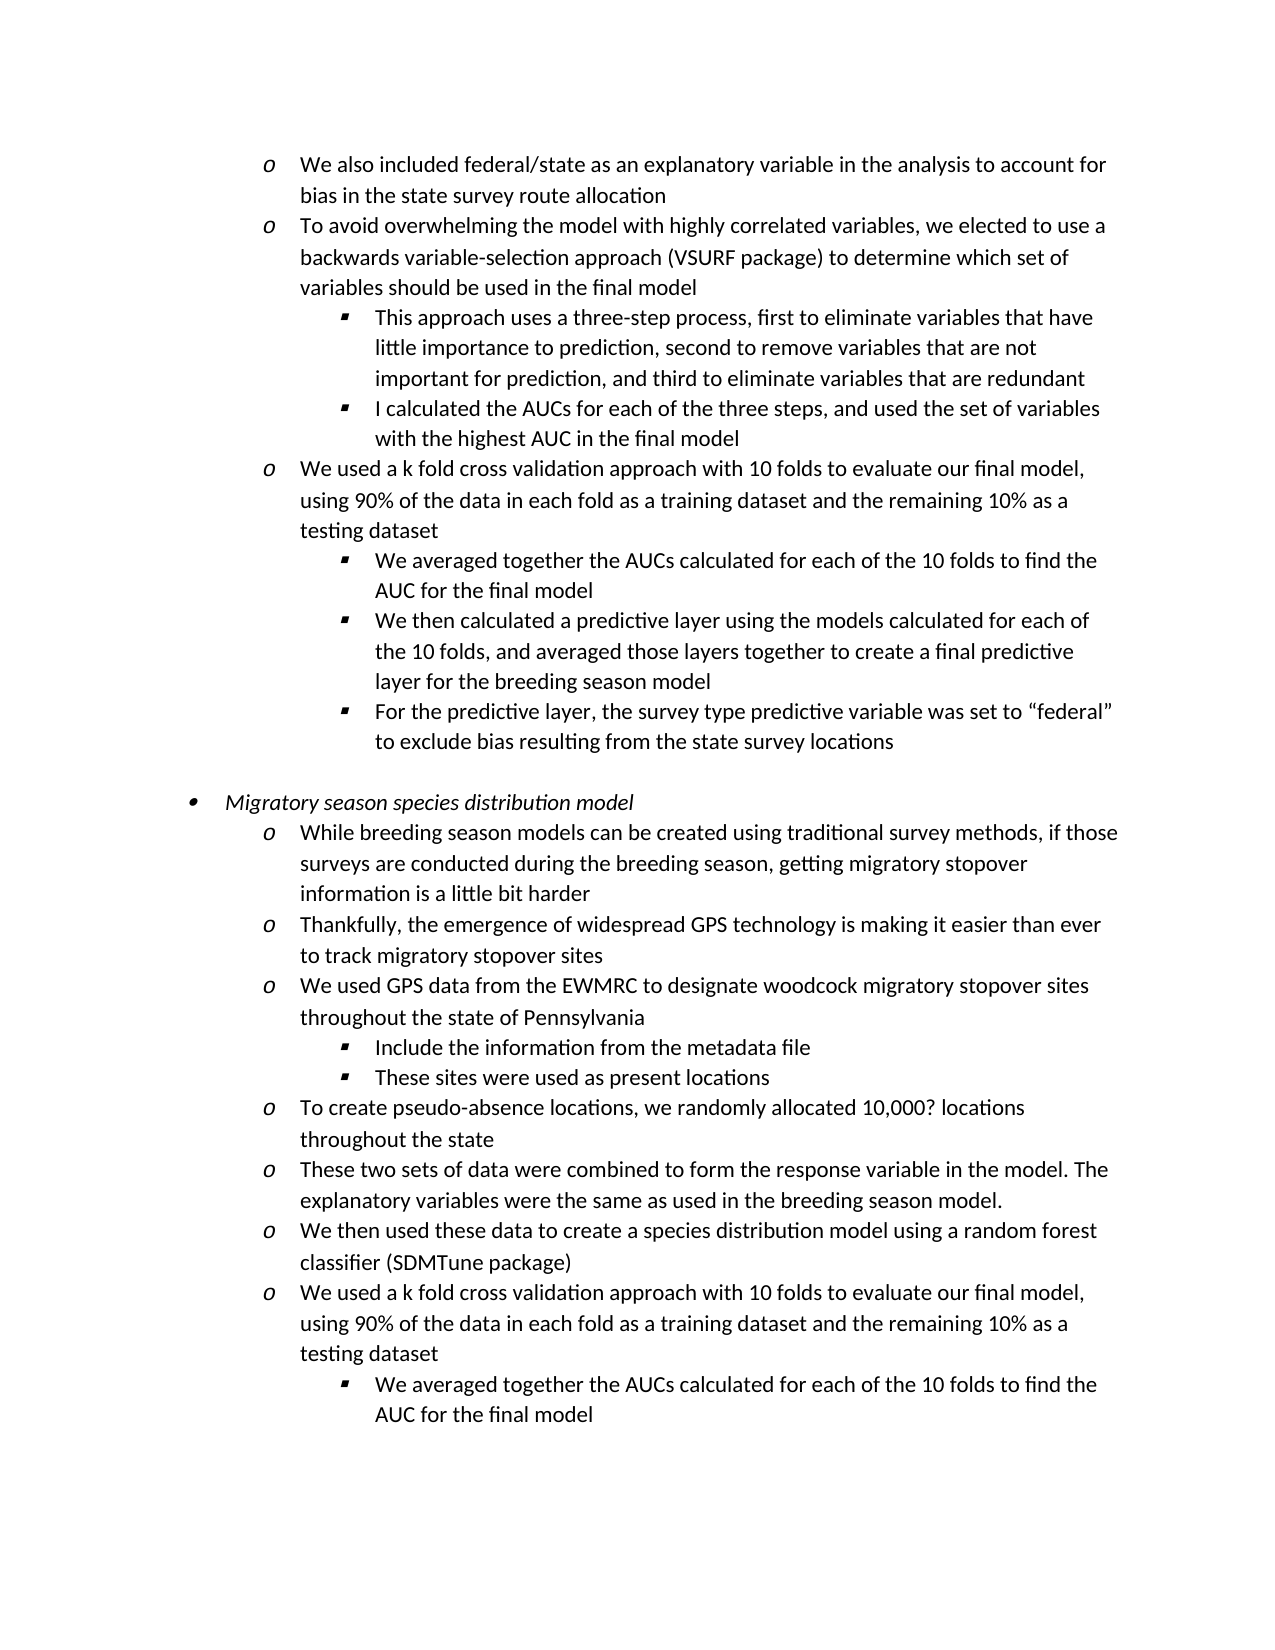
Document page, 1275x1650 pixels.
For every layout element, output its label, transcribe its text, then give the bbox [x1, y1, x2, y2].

list To create pseudo-absence locations, we randomly allocated 10,000? locations throughout the state [262, 1093, 1125, 1153]
list We then calculated a predictive layer using the models calculated for each of the 10 folds, and averaged those layers together to create a final predictive layer for the breeding season model [337, 607, 1125, 695]
list I calculated the AUCs for each of the three steps, and used the set of variables with the highest AUC in the final model [337, 394, 1125, 452]
list Include the information from the metadata file [337, 1033, 1125, 1061]
list We averaged together the AUCs calculated for each of the 10 folds to find the AUC for the final model [337, 546, 1125, 604]
list These sites were used as present locations [337, 1063, 1125, 1091]
list Thankfully, the emergence of widespread GPS technology is making it easier than ever to track migratory stopover sites [262, 910, 1125, 969]
list This approach uses a three-step process, first to eliminate variables that have little importance to prediction, second to remove variables that are not important for prediction, and third to eliminate variables that are redundant [337, 303, 1125, 392]
list To avoid overwhelming the model with highly correlated variables, we elected to use a backwards variable-selection approach (VSURF package) to determine which set of variables should be used in the final model [262, 212, 1125, 301]
list While breeding season models can be created using traditional survey methods, if those surveys are conducted during the breeding season, getting migratory stopover information is a little bit harder [262, 818, 1125, 908]
list We then used these data to create a species distribution model using a random forest classifier (SDMTune package) [262, 1216, 1125, 1276]
list These two sets of data were combined to form the response variable in the model. The explanatory variables were the same as used in the breeding season model. [262, 1155, 1125, 1214]
list We also included federal/state as an explanatory variable in the analysis to account for bias in the state survey route allocation [262, 150, 1125, 209]
list Migratory season species distribution model [187, 788, 1125, 816]
list For the predictive layer, the survey type predictive variable was set to “federal” to exclude bias resulting from the state survey locations [337, 697, 1125, 755]
list We used GPS data from the EWMRC to designate woodcock migratory stopover sites throughout the state of Pennsylvania [262, 971, 1125, 1031]
list We used a k fold cross validation approach with 10 folds to evaluate our final model, using 90% of the data in each fold as a training dataset and the remaining 10% as a testing dataset [262, 454, 1125, 544]
list We used a k fold cross validation approach with 10 folds to evaluate our final model, using 90% of the data in each fold as a training dataset and the remaining 10% as a testing dataset [262, 1278, 1125, 1368]
list We averaged together the AUCs calculated for each of the 10 folds to find the AUC for the final model [337, 1370, 1125, 1428]
